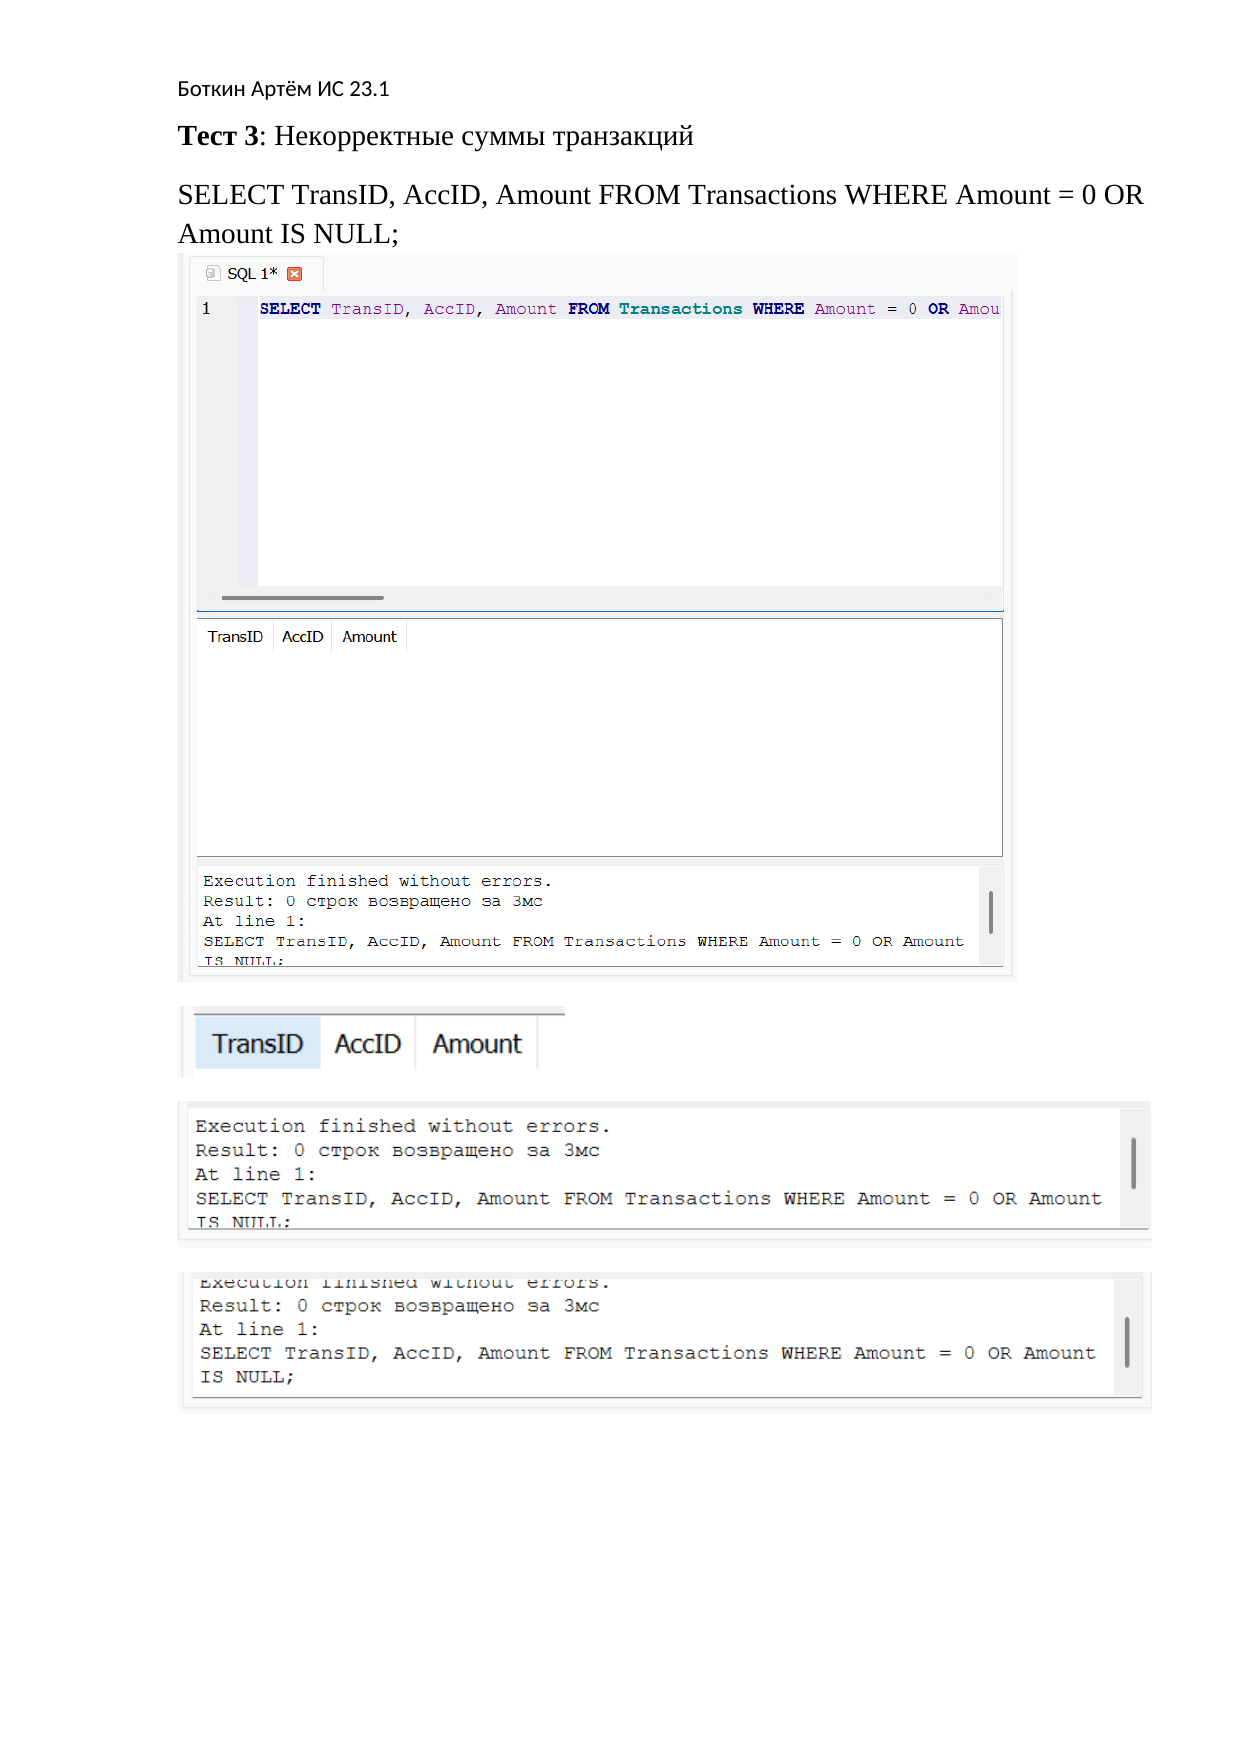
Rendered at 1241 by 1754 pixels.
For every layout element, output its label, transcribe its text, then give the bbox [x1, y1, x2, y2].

picture [177, 1101, 1152, 1248]
picture [177, 1006, 565, 1077]
text Тест 3: Некорректные суммы транзакций [177, 118, 1152, 152]
picture [177, 1272, 1152, 1414]
picture [177, 253, 1018, 982]
